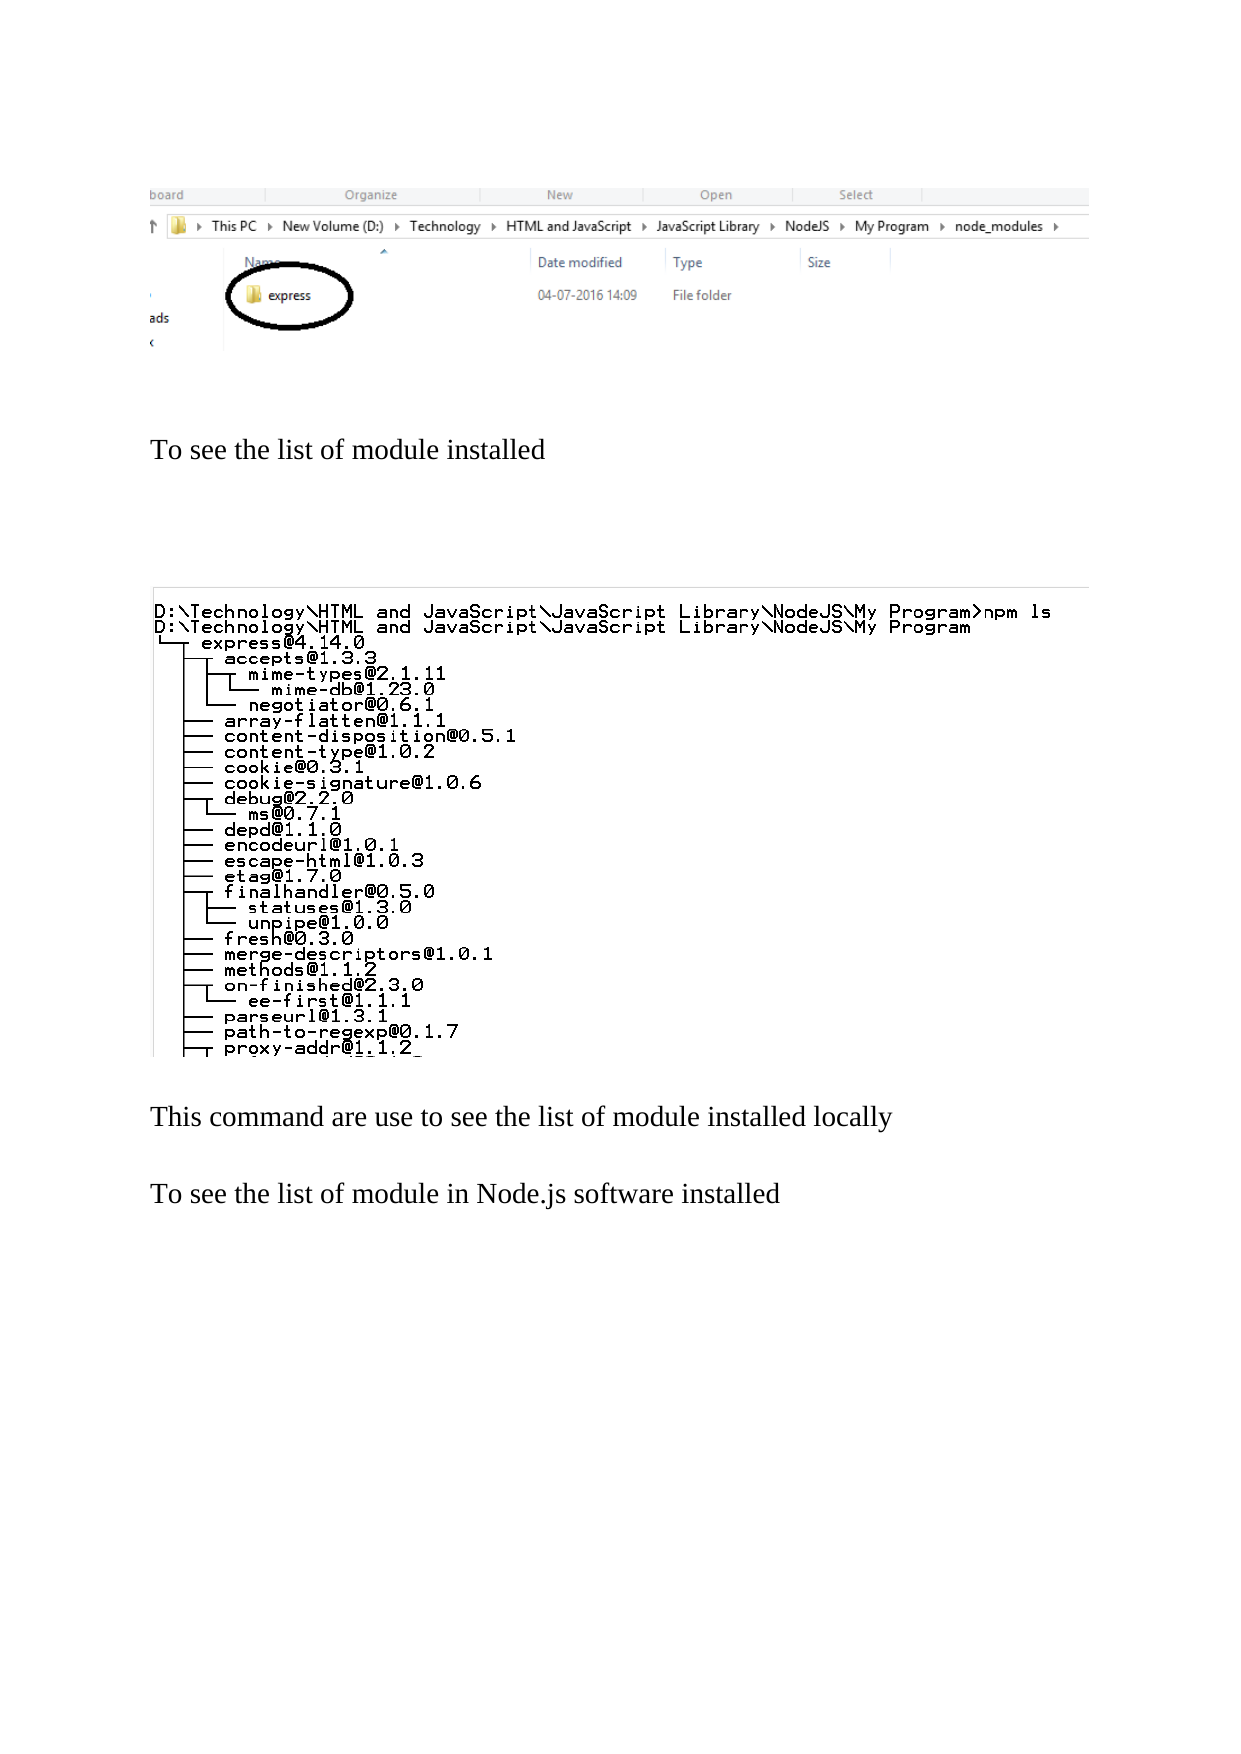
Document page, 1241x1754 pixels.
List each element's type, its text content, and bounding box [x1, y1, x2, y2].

text To see the list of module in Node.js software installed [150, 1177, 1090, 1210]
text To see the list of module installed [150, 432, 1090, 466]
picture [150, 586, 1089, 1057]
text This command are use to see the list of module installed locally [150, 1099, 1090, 1133]
picture [150, 188, 1089, 351]
